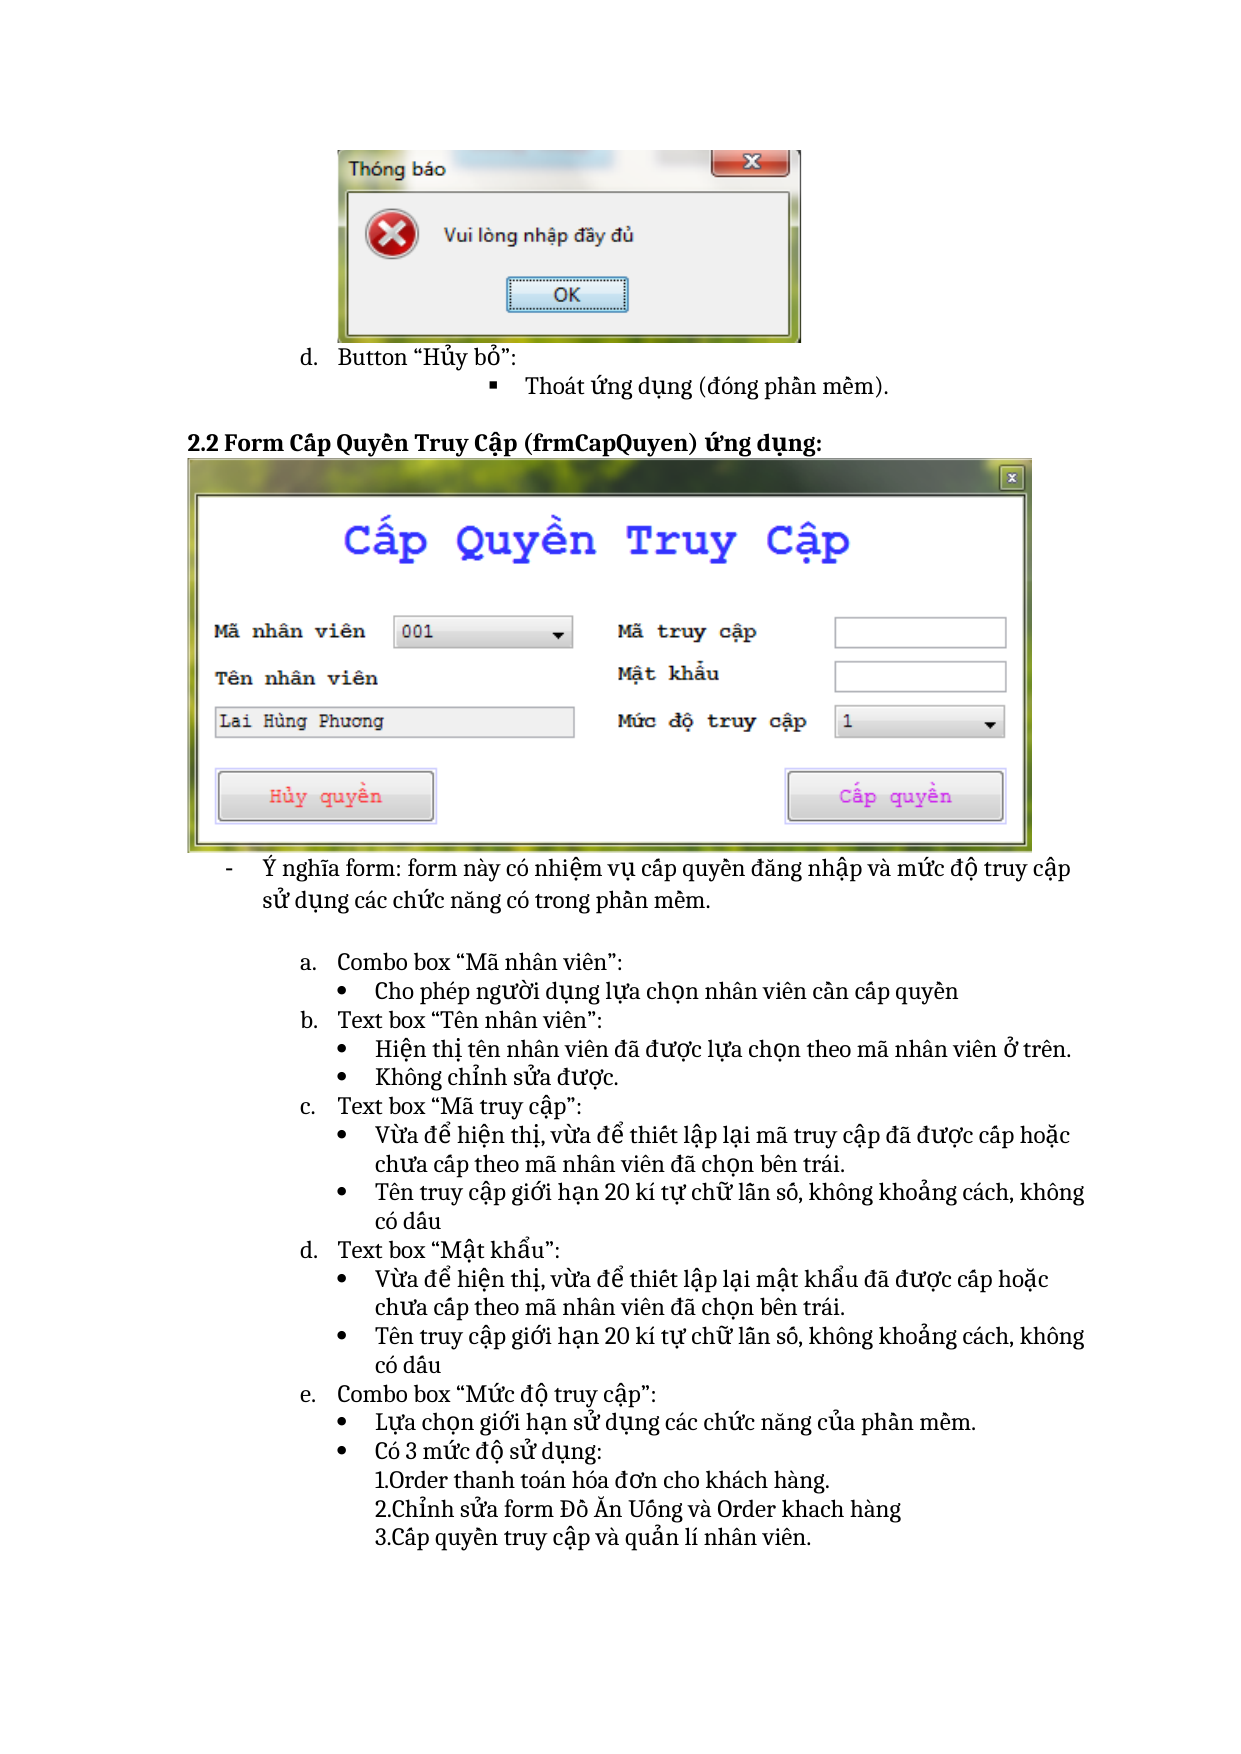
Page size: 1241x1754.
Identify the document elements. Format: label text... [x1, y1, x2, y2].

text 2.Chỉnh sửa form Đồ Ăn Uống và Order khach hàng [187, 1494, 1090, 1523]
list Combo box “Mã nhân viên”: [300, 948, 1090, 977]
list Vừa để hiện thị, vừa để thiết lập lại mã truy cập đã được cấp hoặc chưa cấp theo mã nhân viên đã chọn bên trái. [337, 1121, 1090, 1178]
list Có 3 mức độ sử dụng: [337, 1437, 1090, 1466]
text 3.Cấp quyền truy cập và quản lí nhân viên. [187, 1523, 1090, 1552]
text 1.Order thanh toán hóa đơn cho khách hàng. [187, 1466, 1090, 1494]
list Không chỉnh sửa được. [337, 1063, 1090, 1092]
list Button “Hủy bỏ”: [300, 343, 1090, 372]
picture [187, 458, 1032, 853]
list Ý nghĩa form: form này có nhiệm vụ cấp quyền đăng nhập và mức độ truy cập sử dụng các chức năng có trong phần mềm. [225, 852, 1090, 915]
list Combo box “Mức độ truy cập”: [300, 1379, 1090, 1408]
list Tên truy cập giới hạn 20 kí tự chữ lẫn số, không khoảng cách, không có dấu [337, 1178, 1090, 1236]
list Text box “Mật khẩu”: [300, 1236, 1090, 1264]
picture [337, 150, 802, 343]
list Lựa chọn giới hạn sử dụng các chức năng của phần mềm. [337, 1408, 1090, 1437]
text 2.2 Form Cấp Quyền Truy Cập (frmCapQuyen) ứng dụng: [187, 429, 1090, 458]
list Thoát ứng dụng (đóng phần mềm). [487, 372, 1090, 401]
list Vừa để hiện thị, vừa để thiết lập lại mật khẩu đã được cấp hoặc chưa cấp theo mã nhân viên đã chọn bên trái. [337, 1264, 1090, 1322]
list Text box “Mã truy cập”: [300, 1092, 1090, 1121]
list Tên truy cập giới hạn 20 kí tự chữ lẫn số, không khoảng cách, không có dấu [337, 1322, 1090, 1379]
list Hiện thị tên nhân viên đã được lựa chọn theo mã nhân viên ở trên. [337, 1034, 1090, 1063]
list Text box “Tên nhân viên”: [300, 1006, 1090, 1034]
list Cho phép người dụng lựa chọn nhân viên cần cấp quyền [337, 977, 1090, 1006]
